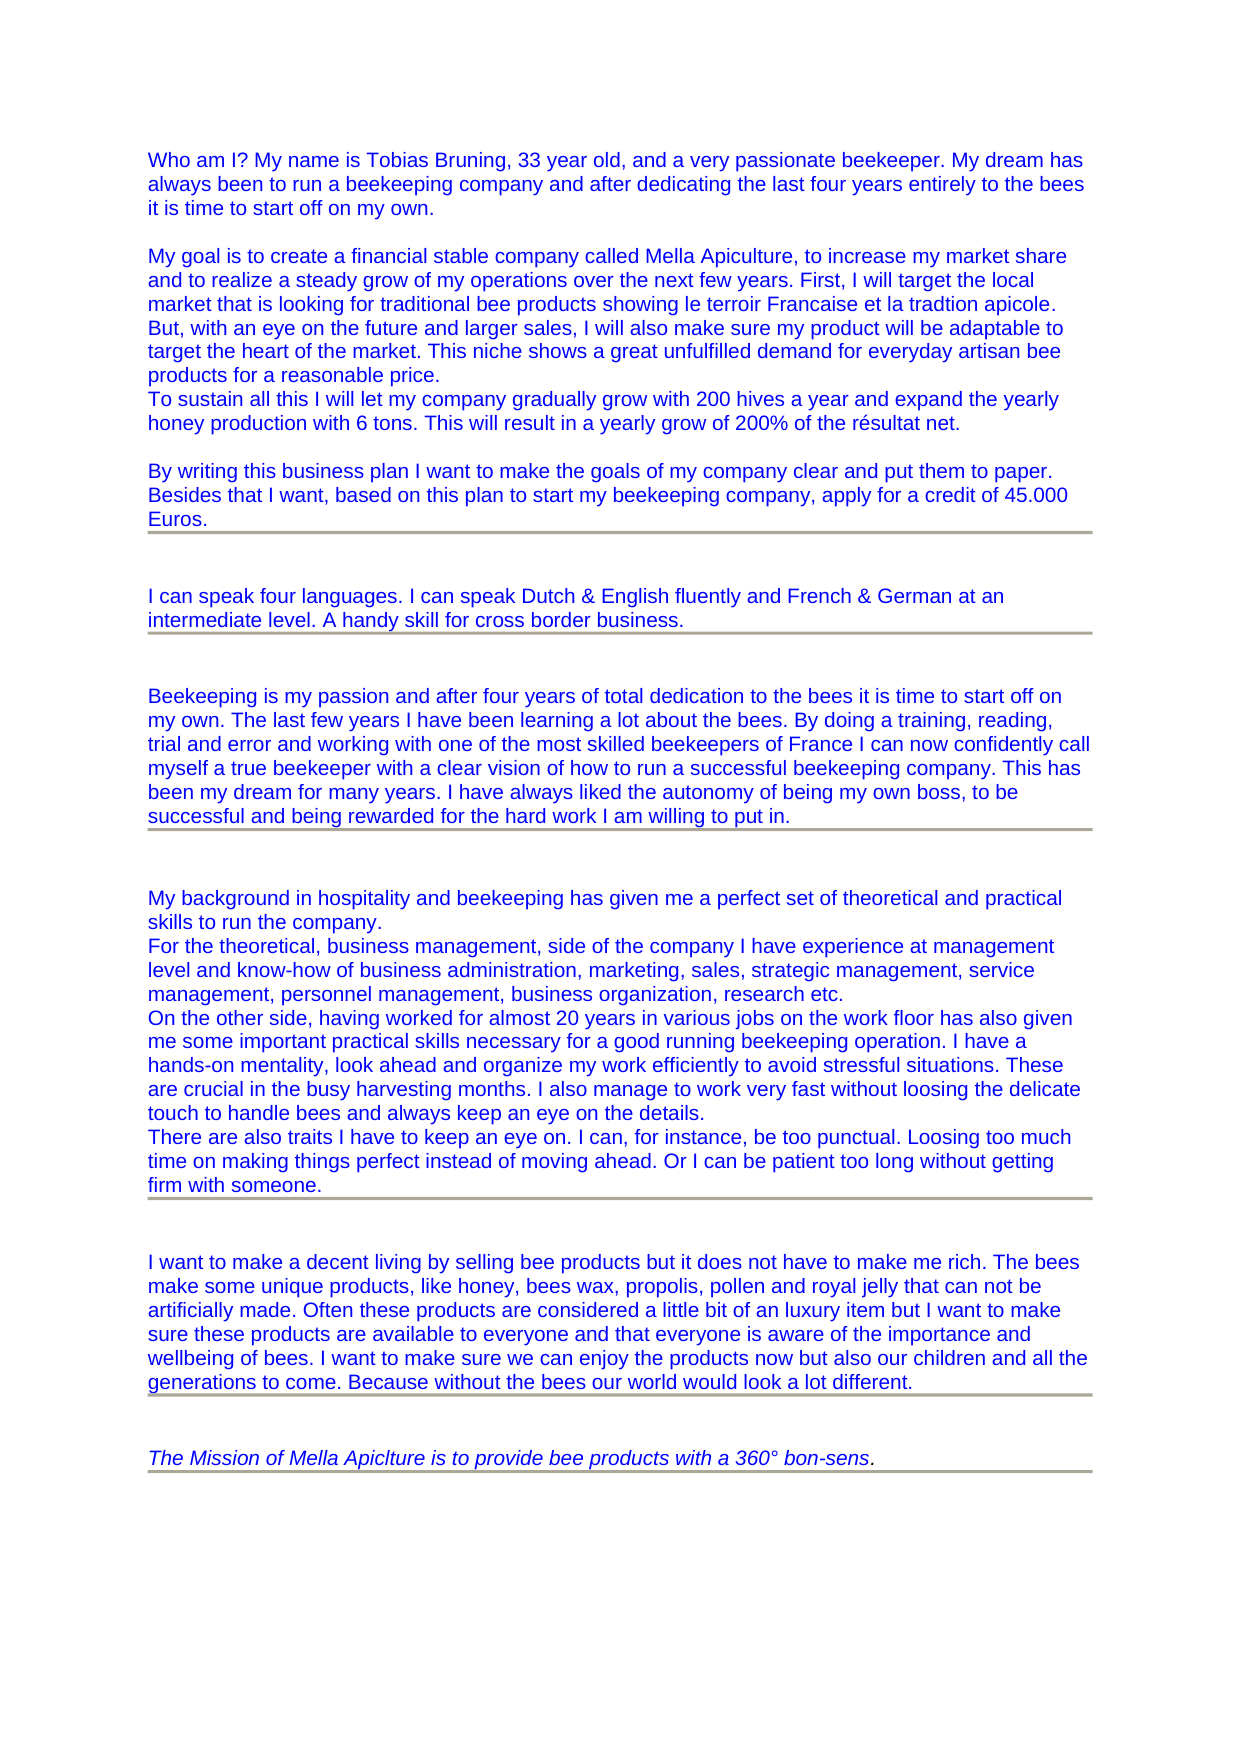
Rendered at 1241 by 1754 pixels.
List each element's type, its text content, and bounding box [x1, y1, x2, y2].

text I want to make a decent living by selling bee products but it does not have to make me rich. The bees make some unique products, like honey, bees wax, propolis, pollen and royal jelly that can not be artificially made. Often these products are considered a little bit of an luxury item but I want to make sure these products are available to everyone and that everyone is aware of the importance and wellbeing of bees. I want to make sure we can enjoy the products now but also our children and all the generations to come. Because without the bees our world would look a lot different. [148, 1250, 1093, 1393]
text My goal is to create a financial stable company called Mella Apiculture, to increase my market share and to realize a steady grow of my operations over the next few years. First, I will target the local market that is looking for traditional bee products showing le terroir Francaise et la tradtion apicole. But, with an eye on the future and larger sales, I will also make sure my product will be adaptable to target the heart of the market. This niche shows a great unfulfilled demand for everyday artisan bee products for a reasonable price. [148, 243, 1093, 387]
text Beekeeping is my passion and after four years of total dedication to the bees it is time to start off on my own. The last few years I have been learning a lot about the bees. By doing a training, reading, trial and error and working with one of the most skilled beekeepers of I can now confidently call myself a true beekeeper with a clear vision of how to run a successful beekeeping company. This has been my dream for many years. I have always liked the autonomy of being my own boss, to be successful and being rewarded for the hard work I am willing to put in. [148, 684, 1093, 828]
text To sustain all this I will let my company gradually grow with 200 hives a year and expand the yearly honey production with 6 tons. This will result in a yearly grow of 200% of the résultat net. [148, 387, 1093, 435]
text I can speak four languages. I can speak Dutch & English fluently and French & German at an intermediate level. A handy skill for cross border business. [148, 584, 1093, 631]
text My background in hospitality and beekeeping has given me a perfect set of theoretical and practical skills to run the company. [148, 886, 1093, 933]
text There are also traits I have to keep an eye on. I can, for instance, be too punctual. Loosing too much time on making things perfect instead of moving ahead. Or I can be patient too long without getting firm with someone. [148, 1125, 1093, 1196]
text On the other side, having worked for almost 20 years in various jobs on the work floor has also given me some important practical skills necessary for a good running beekeeping operation. I have a hands-on mentality, look ahead and organize my work efficiently to avoid stressful situations. These are crucial in the busy harvesting months. I also manage to work very fast without loosing the delicate touch to handle bees and always keep an eye on the details. [148, 1005, 1093, 1125]
text Who am I? My name is Tobias Bruning, 33 year old, and a very passionate beekeeper. My dream has always been to run a beekeeping company and after dedicating the last four years entirely to the bees it is time to start off on my own. [148, 148, 1093, 219]
text The of Mella Apiclture is to provide bee products with a 360° bon-sens. [148, 1446, 1093, 1470]
text For the theoretical, business management, side of the company I have experience at management level and know-how of business administration, marketing, sales, strategic management, service management, personnel management, business organization, research etc. [148, 933, 1093, 1005]
text By writing this business plan I want to make the goals of my company clear and put them to paper. Besides that I want, based on this plan to start my beekeeping company, apply for a credit of 45.000 Euros. [148, 459, 1093, 530]
